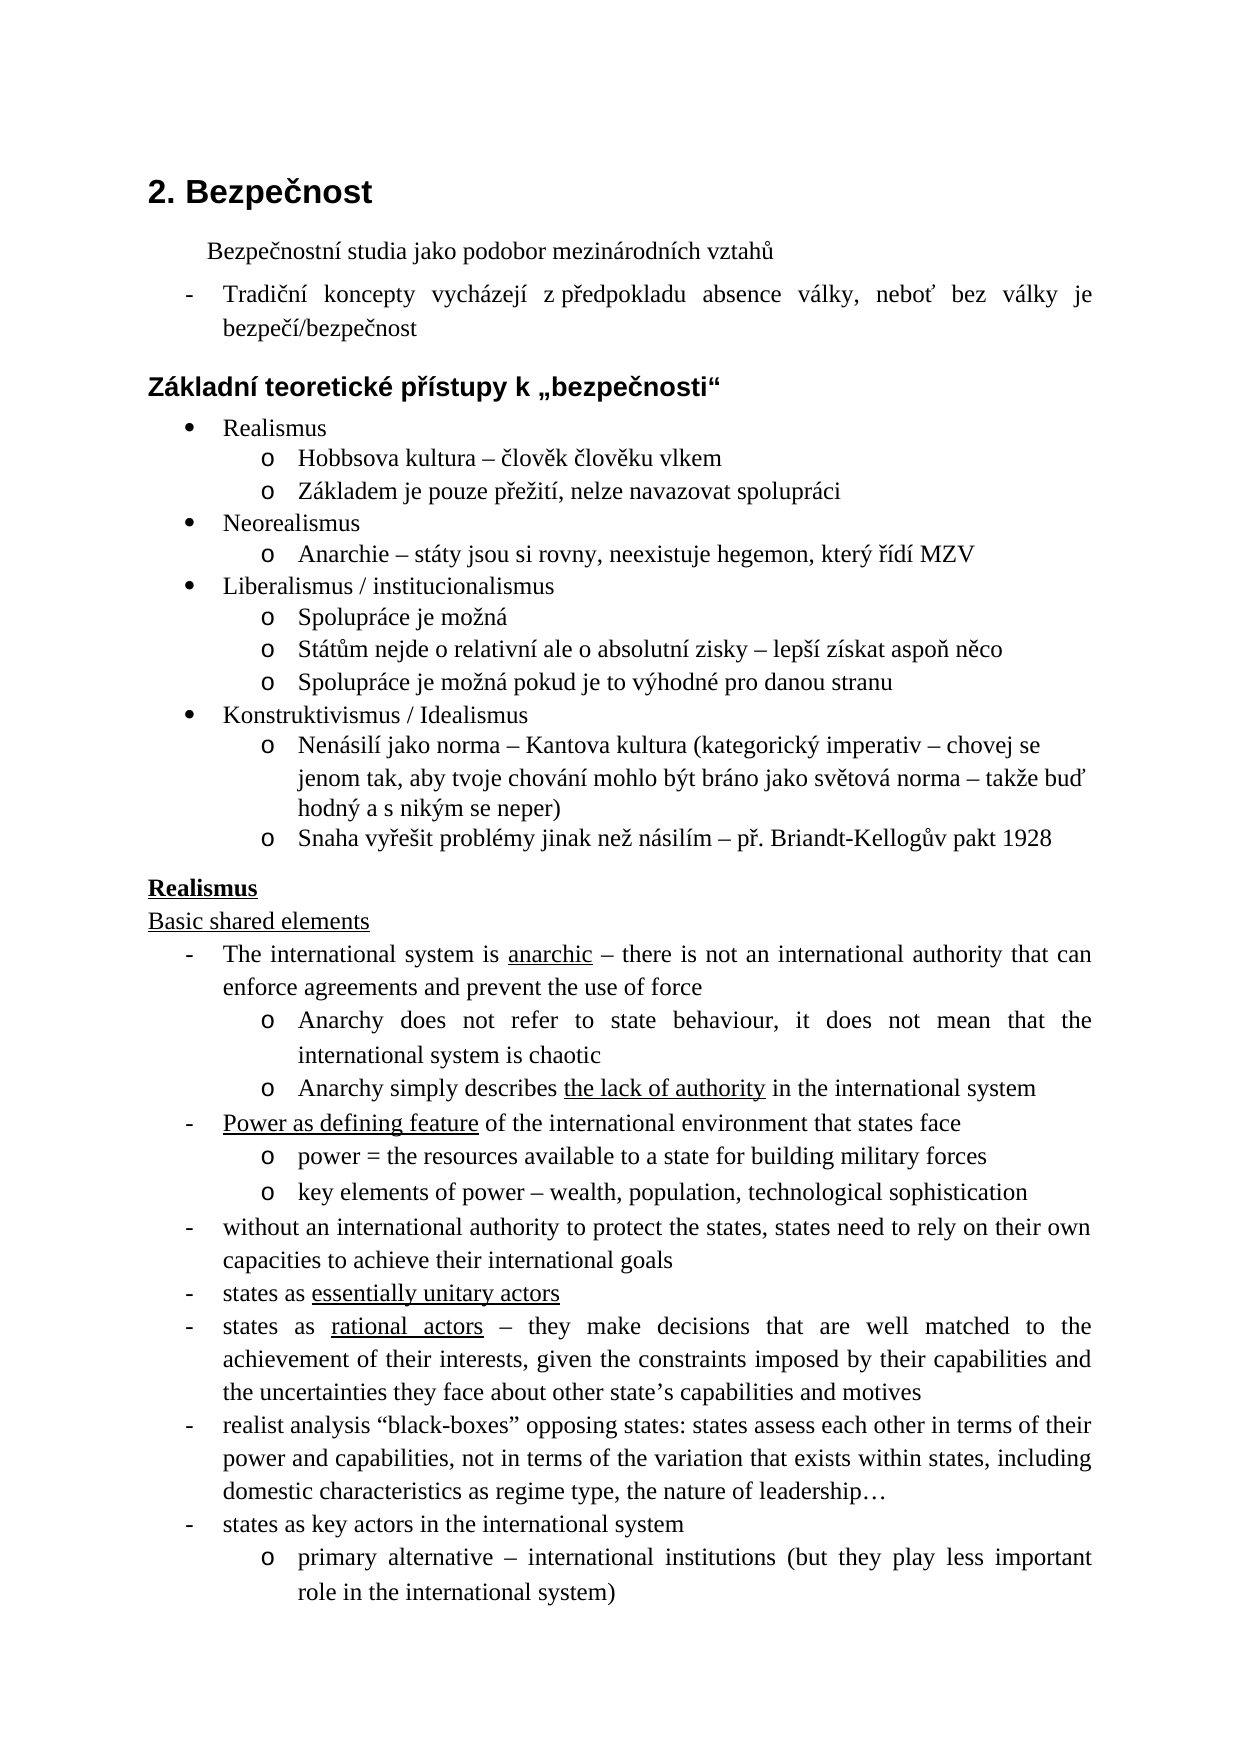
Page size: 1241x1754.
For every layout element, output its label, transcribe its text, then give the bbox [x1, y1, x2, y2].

list states as key actors in the international system [185, 1509, 1093, 1538]
list Anarchy simply describes the lack of authority in the international system [260, 1073, 1093, 1104]
list Hobbsova kultura – člověk člověku vlkem [260, 443, 1093, 474]
list Neorealismus [185, 508, 1093, 537]
list Power as defining feature of the international environment that states face [185, 1108, 1093, 1137]
list Spolupráce je možná [260, 602, 1093, 633]
list primary alternative – international institutions (but they play less important role in the international system) [260, 1542, 1093, 1606]
list key elements of power – wealth, population, technological sophistication [260, 1177, 1093, 1208]
list Základem je pouze přežití, nelze navazovat spolupráci [260, 476, 1093, 507]
list Konstruktivismus / Idealismus [185, 700, 1093, 728]
list power = the resources available to a state for building military forces [260, 1141, 1093, 1172]
list Spolupráce je možná pokud je to výhodné pro danou stranu [260, 667, 1093, 698]
list Anarchy does not refer to state behaviour, it does not mean that the international system is chaotic [260, 1005, 1093, 1069]
list Nenásilí jako norma – Kantova kultura (kategorický imperativ – chovej se jenom tak, aby tvoje chování mohlo být bráno jako světová norma – takže buď hodný a s nikým se neper) [260, 730, 1093, 822]
list states as essentially unitary actors [185, 1278, 1093, 1307]
list The international system is anarchic – there is not an international authority that can enforce agreements and prevent the use of force [185, 939, 1093, 1001]
subtitle Bezpečnost [148, 173, 1093, 211]
list without an international authority to protect the states, states need to rely on their own capacities to achieve their international goals [185, 1212, 1093, 1274]
list Tradiční koncepty vycházejí z předpokladu absence války, neboť bez války je bezpečí/bezpečnost [185, 279, 1093, 341]
text Realismus [148, 873, 1093, 901]
list Liberalismus / institucionalismus [185, 571, 1093, 600]
list realist analysis “black-boxes” opposing states: states assess each other in terms of their power and capabilities, not in terms of the variation that exists within states, including domestic characteristics as regime type, the nature of leadership… [185, 1410, 1093, 1505]
text Basic shared elements [148, 906, 1093, 934]
subtitle Základní teoretické přístupy k „bezpečnosti“ [148, 371, 1093, 402]
list states as rational actors – they make decisions that are well matched to the achievement of their interests, given the constraints imposed by their capabilities and the uncertainties they face about other state’s capabilities and motives [185, 1311, 1093, 1406]
list Státům nejde o relativní ale o absolutní zisky – lepší získat aspoň něco [260, 634, 1093, 665]
list Snaha vyřešit problémy jinak než násilím – př. Briandt-Kellogův pakt 1928 [260, 823, 1093, 854]
list Realismus [185, 413, 1093, 442]
list Anarchie – státy jsou si rovny, neexistuje hegemon, který řídí MZV [260, 539, 1093, 570]
text Bezpečnostní studia jako podobor mezinárodních vztahů [148, 236, 1093, 265]
